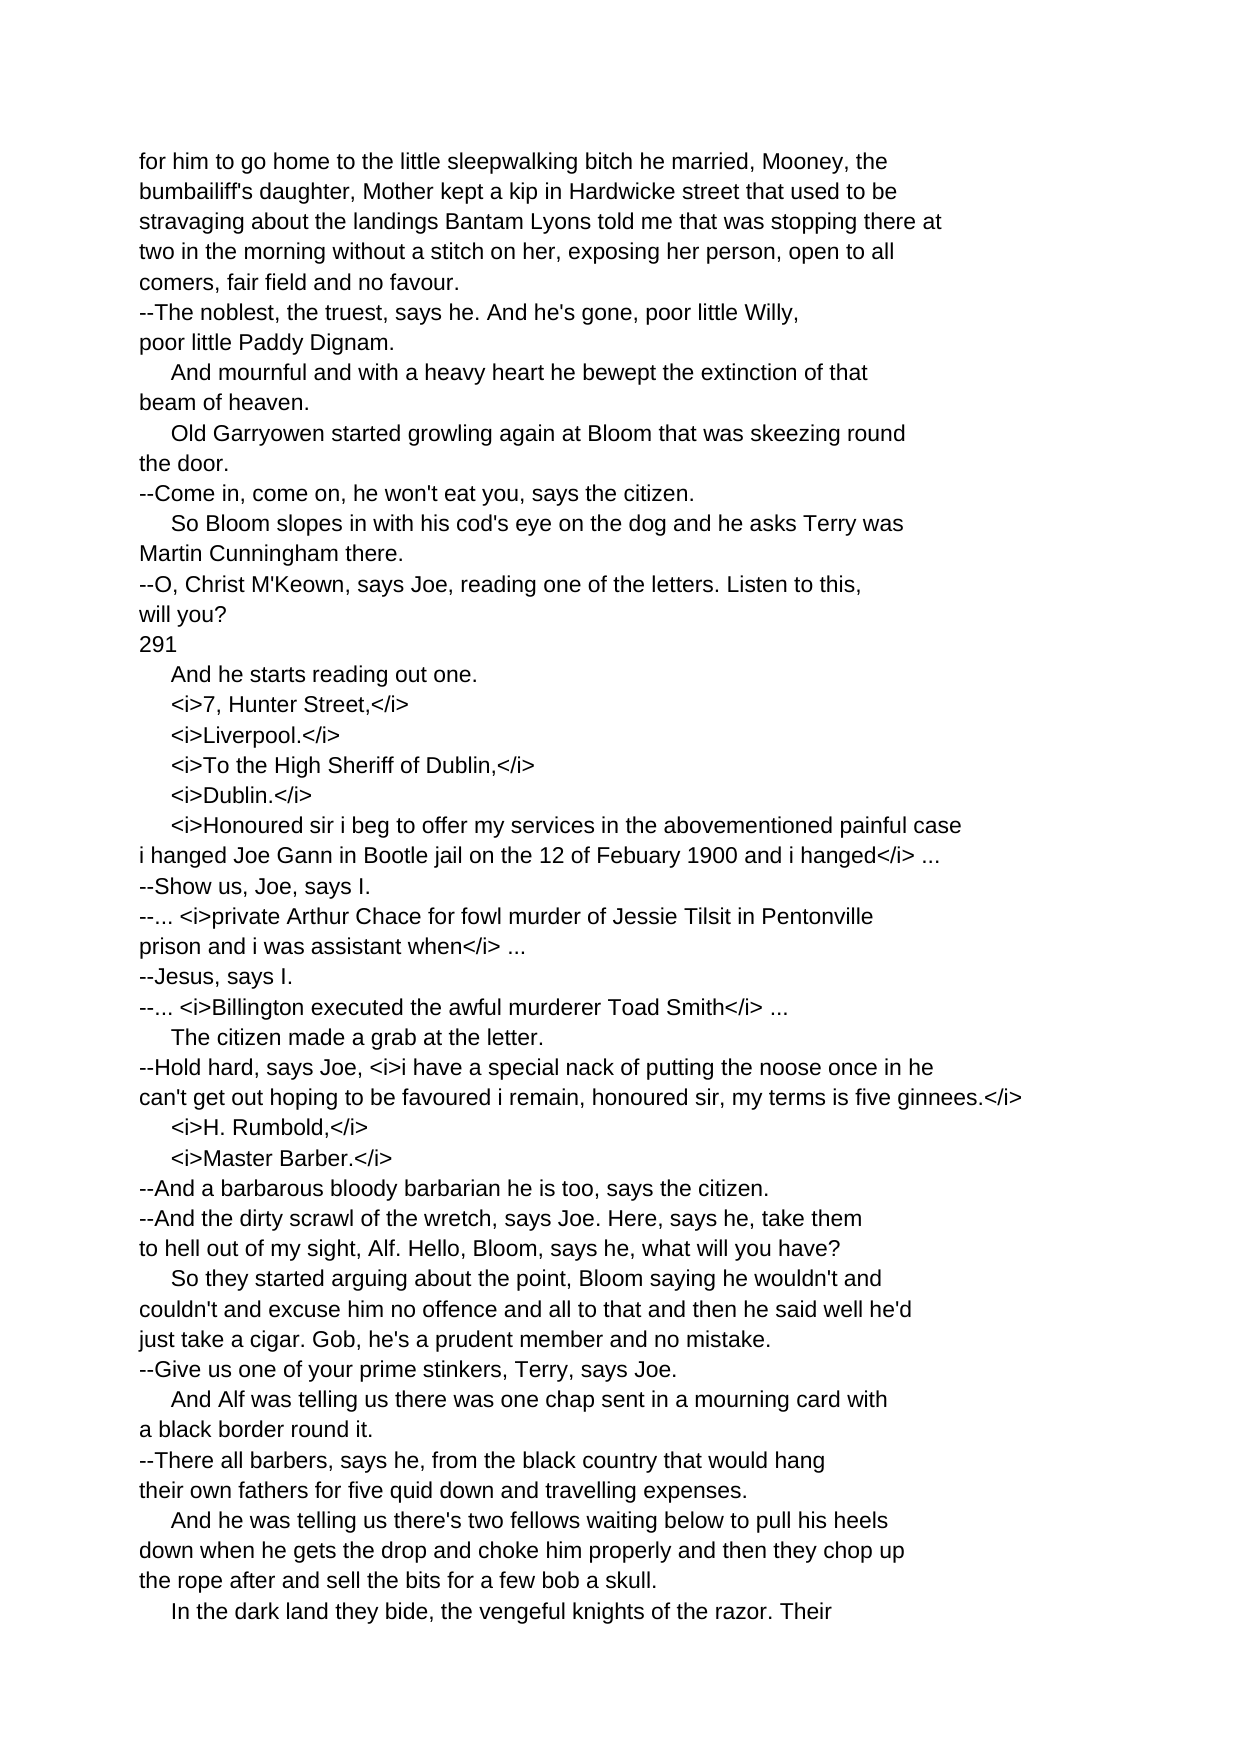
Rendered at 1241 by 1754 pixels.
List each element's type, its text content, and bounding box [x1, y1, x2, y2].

text In the dark land they bide, the vengeful knights of the razor. Their [139, 1598, 1101, 1624]
text --Show us, Joe, says I. [139, 873, 1101, 899]
text <i>Master Barber.</i> [139, 1144, 1101, 1171]
text bumbailiff's daughter, Mother kept a kip in Hardwicke street that used to be [139, 178, 1101, 204]
text Old Garryowen started growling again at Bloom that was skeezing round [139, 419, 1101, 446]
text two in the morning without a stitch on her, exposing her person, open to all [139, 238, 1101, 264]
text <i>7, Hunter Street,</i> [139, 691, 1101, 718]
text --O, Christ M'Keown, says Joe, reading one of the letters. Listen to this, [139, 571, 1101, 597]
text the door. [139, 450, 1101, 476]
text beam of heaven. [139, 389, 1101, 416]
text --Jesus, says I. [139, 963, 1101, 989]
text couldn't and excuse him no offence and all to that and then he said well he'd [139, 1296, 1101, 1322]
text <i>Dublin.</i> [139, 782, 1101, 808]
text So they started arguing about the point, Bloom saying he wouldn't and [139, 1265, 1101, 1292]
text And he starts reading out one. [139, 661, 1101, 687]
text down when he gets the drop and choke him properly and then they chop up [139, 1537, 1101, 1563]
text for him to go home to the little sleepwalking bitch he married, Mooney, the [139, 148, 1101, 174]
text their own fathers for five quid down and travelling expenses. [139, 1477, 1101, 1503]
text a black border round it. [139, 1416, 1101, 1443]
text --There all barbers, says he, from the black country that would hang [139, 1447, 1101, 1473]
text --... <i>private Arthur Chace for fowl murder of Jessie Tilsit in Pentonville [139, 903, 1101, 929]
text poor little Paddy Dignam. [139, 329, 1101, 355]
text --Hold hard, says Joe, <i>i have a special nack of putting the noose once in he [139, 1054, 1101, 1080]
text <i>H. Rumbold,</i> [139, 1114, 1101, 1141]
text And he was telling us there's two fellows waiting below to pull his heels [139, 1507, 1101, 1533]
text will you? [139, 601, 1101, 627]
text --... <i>Billington executed the awful murderer Toad Smith</i> ... [139, 993, 1101, 1020]
text Martin Cunningham there. [139, 540, 1101, 567]
text --Give us one of your prime stinkers, Terry, says Joe. [139, 1356, 1101, 1382]
text i hanged Joe Gann in Bootle jail on the 12 of Febuary 1900 and i hanged</i> ... [139, 842, 1101, 869]
text stravaging about the landings Bantam Lyons told me that was stopping there at [139, 208, 1101, 234]
text So Bloom slopes in with his cod's eye on the dog and he asks Terry was [139, 510, 1101, 536]
text <i>To the High Sheriff of Dublin,</i> [139, 752, 1101, 778]
text And Alf was telling us there was one chap sent in a mourning card with [139, 1386, 1101, 1412]
text The citizen made a grab at the letter. [139, 1024, 1101, 1050]
text <i>Honoured sir i beg to offer my services in the abovementioned painful case [139, 812, 1101, 838]
text --And a barbarous bloody barbarian he is too, says the citizen. [139, 1175, 1101, 1201]
text --The noblest, the truest, says he. And he's gone, poor little Willy, [139, 299, 1101, 325]
text to hell out of my sight, Alf. Hello, Bloom, says he, what will you have? [139, 1235, 1101, 1261]
text comers, fair field and no favour. [139, 268, 1101, 295]
text And mournful and with a heavy heart he bewept the extinction of that [139, 359, 1101, 385]
text --Come in, come on, he won't eat you, says the citizen. [139, 480, 1101, 506]
text just take a cigar. Gob, he's a prudent member and no mistake. [139, 1326, 1101, 1352]
text <i>Liverpool.</i> [139, 722, 1101, 748]
text --And the dirty scrawl of the wretch, says Joe. Here, says he, take them [139, 1205, 1101, 1231]
text prison and i was assistant when</i> ... [139, 933, 1101, 959]
text 291 [139, 631, 1101, 657]
text the rope after and sell the bits for a few bob a skull. [139, 1567, 1101, 1594]
text can't get out hoping to be favoured i remain, honoured sir, my terms is five ginnees.</i> [139, 1084, 1101, 1110]
